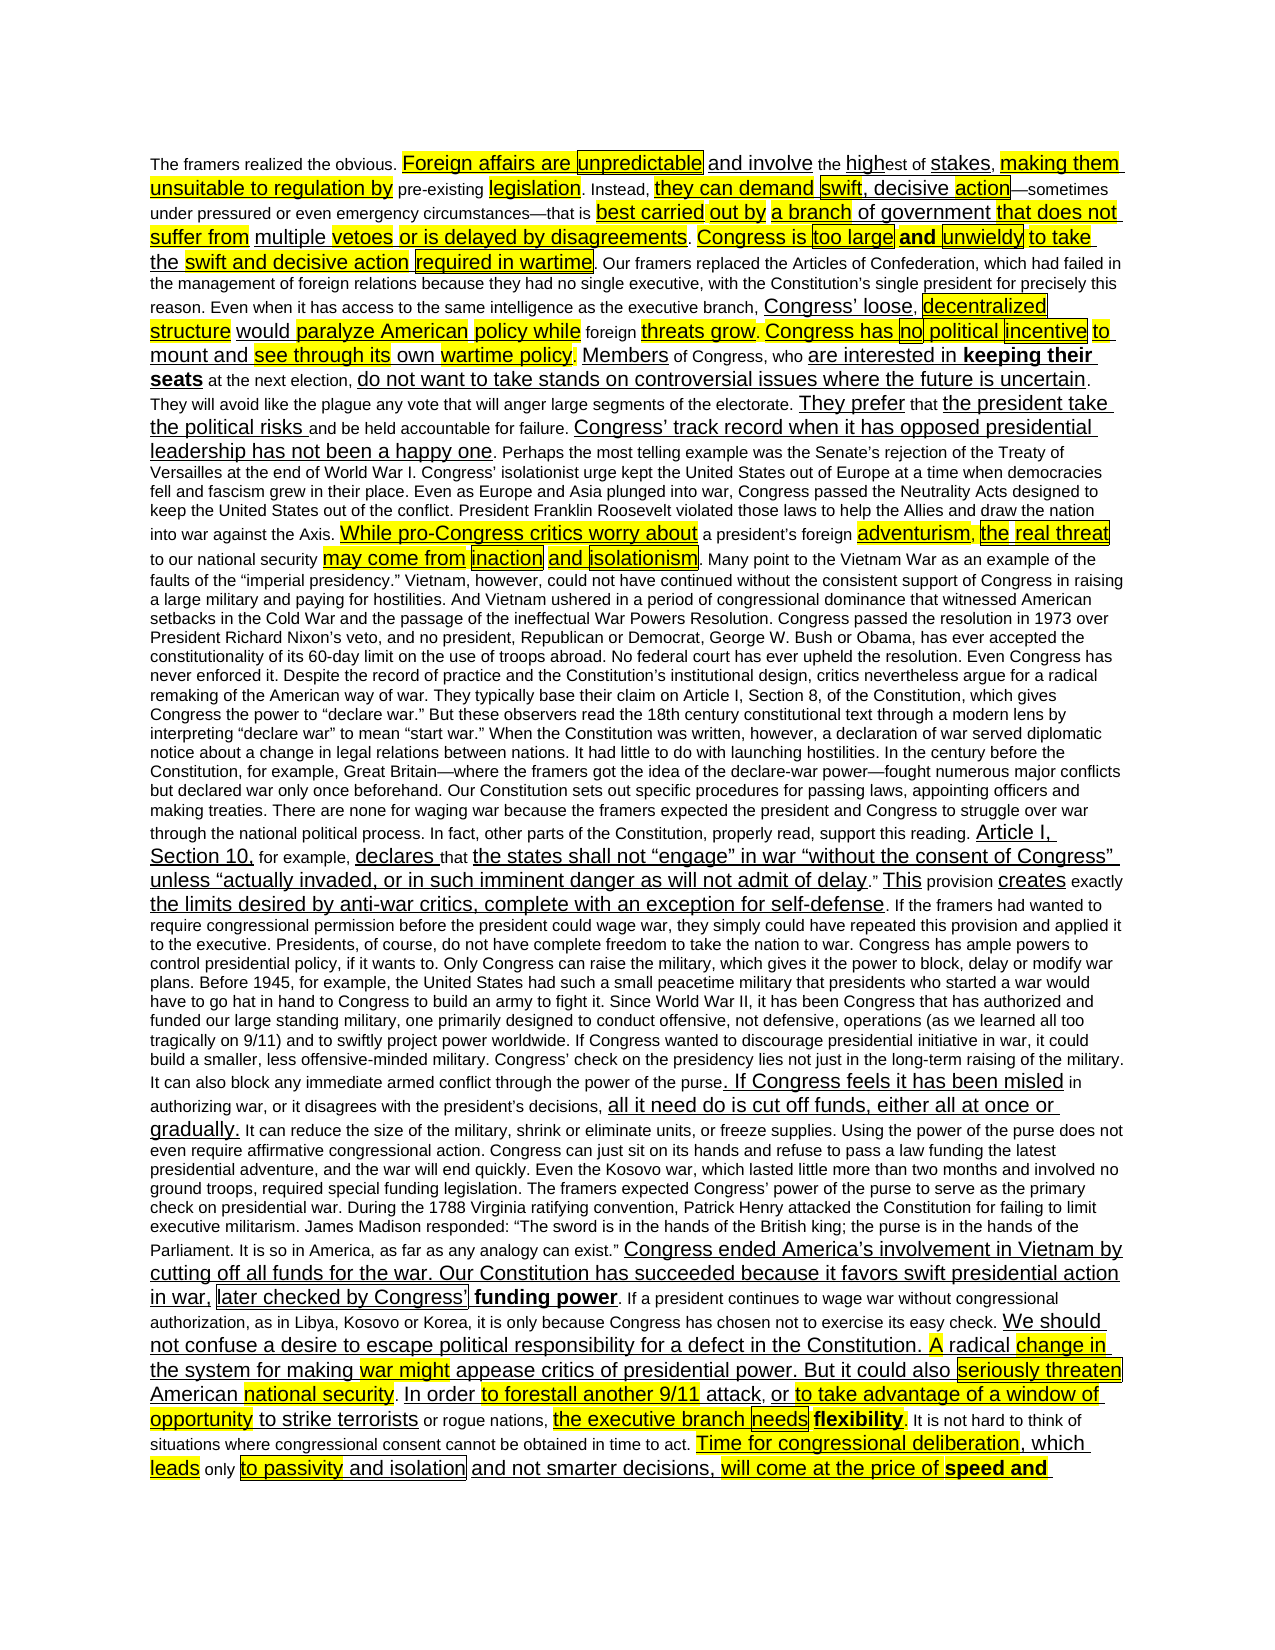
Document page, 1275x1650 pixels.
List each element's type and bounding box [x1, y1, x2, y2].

text [150, 150, 1125, 1480]
